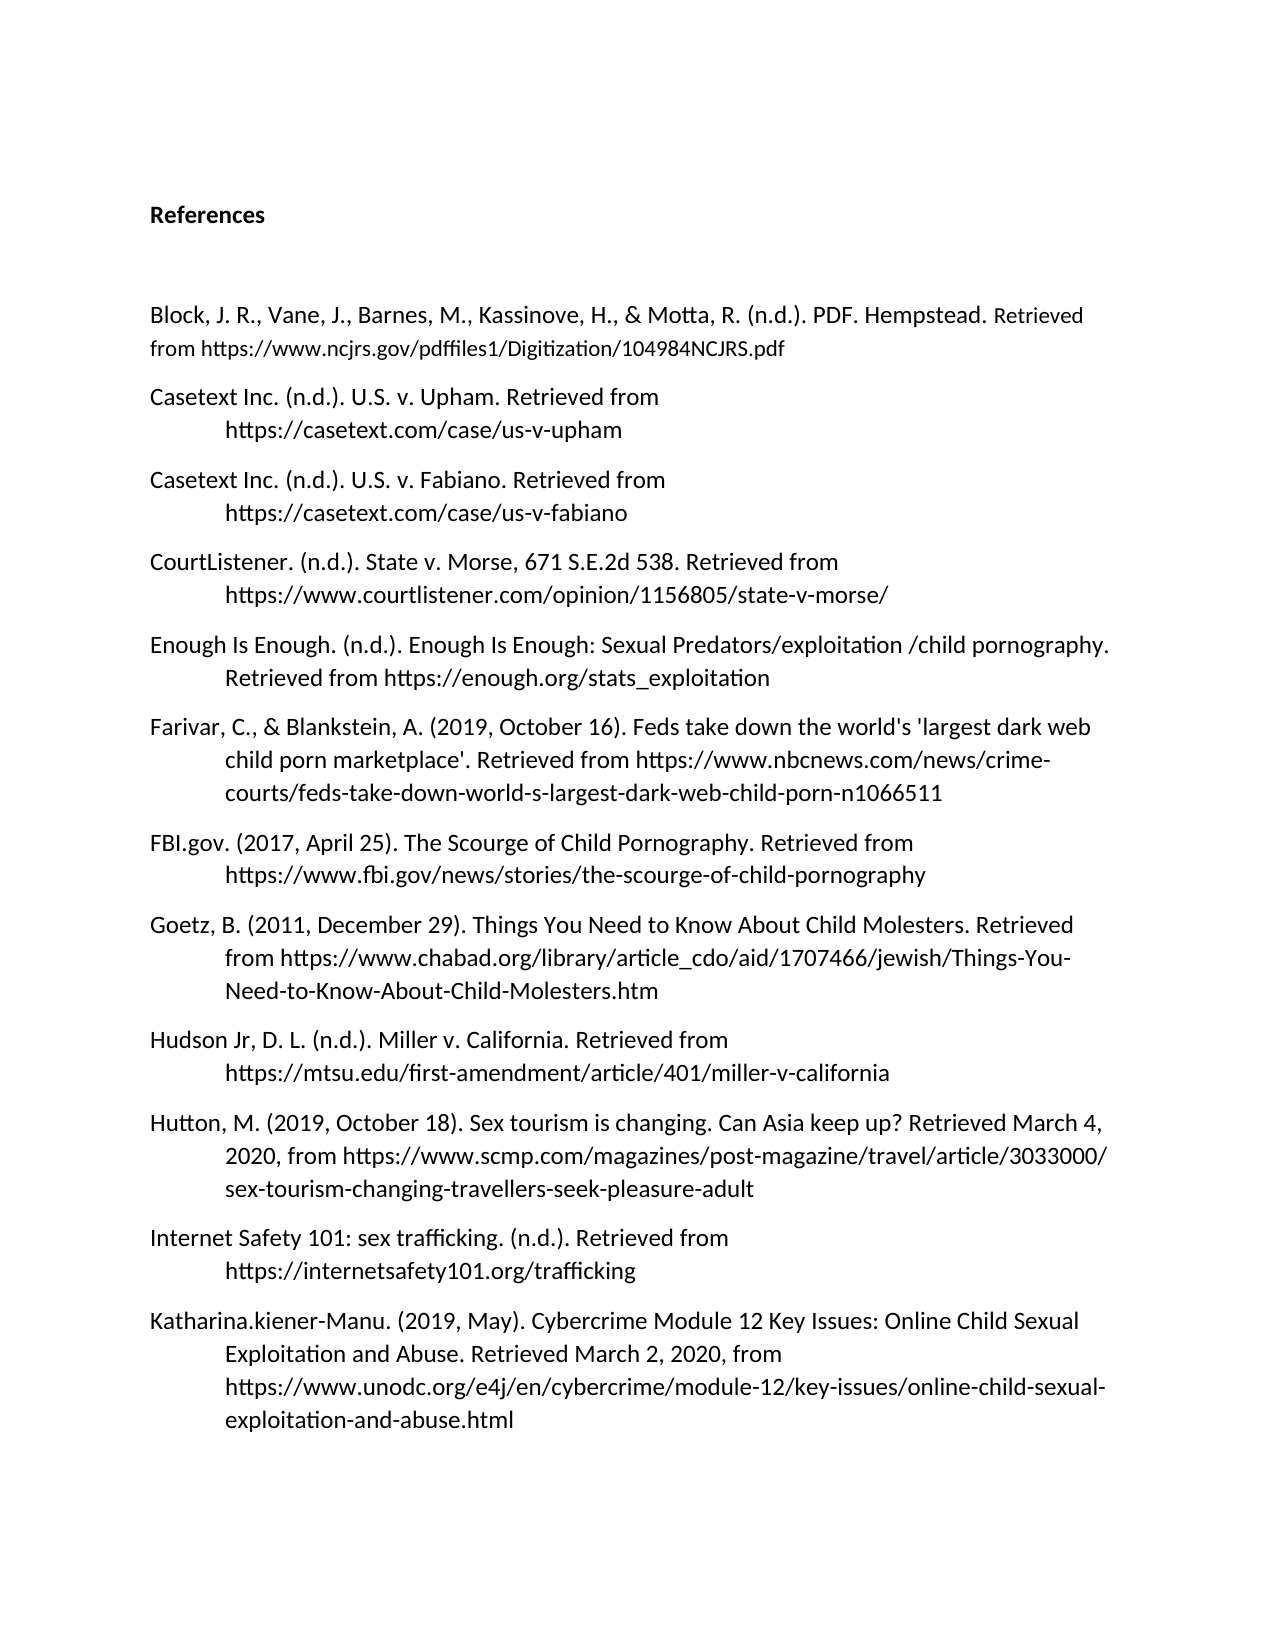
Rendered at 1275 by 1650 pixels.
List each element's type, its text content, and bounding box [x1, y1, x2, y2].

text Casetext Inc. (n.d.). U.S. v. Upham. Retrieved from https://casetext.com/case/us-v-upham [150, 381, 1125, 445]
text Goetz, B. (2011, December 29). Things You Need to Know About Child Molesters. Retrieved from https://www.chabad.org/library/article_cdo/aid/1707466/jewish/Things-You- Need-to-Know-About-Child-Molesters.htm [150, 909, 1125, 1006]
text Katharina.kiener-Manu. (2019, May). Cybercrime Module 12 Key Issues: Online Child Sexual Exploitation and Abuse. Retrieved March 2, 2020, from https://www.unodc.org/e4j/en/cybercrime/module-12/key-issues/online-child-sexual- exploitation-and-abuse.html [150, 1305, 1125, 1434]
text Hutton, M. (2019, October 18). Sex tourism is changing. Can Asia keep up? Retrieved March 4, 2020, from https://www.scmp.com/magazines/post-magazine/travel/article/3033000/sex-tourism-changing-travellers-seek-pleasure-adult [150, 1107, 1125, 1203]
text Farivar, C., & Blankstein, A. (2019, October 16). Feds take down the world's 'largest dark web child porn marketplace'. Retrieved from https://www.nbcnews.com/news/crime- courts/feds-take-down-world-s-largest-dark-web-child-porn-n1066511 [150, 711, 1125, 808]
text Casetext Inc. (n.d.). U.S. v. Fabiano. Retrieved from https://casetext.com/case/us-v-fabiano [150, 464, 1125, 527]
text Enough Is Enough. (n.d.). Enough Is Enough: Sexual Predators/exploitation /child pornography. Retrieved from https://enough.org/stats_exploitation [150, 629, 1125, 692]
text Internet Safety 101: sex trafficking. (n.d.). Retrieved from https://internetsafety101.org/trafficking [150, 1222, 1125, 1286]
text CourtListener. (n.d.). State v. Morse, 671 S.E.2d 538. Retrieved from https://www.courtlistener.com/opinion/1156805/state-v-morse/ [150, 546, 1125, 610]
text Block, J. R., Vane, J., Barnes, M., Kassinove, H., & Motta, R. (n.d.). PDF. Hempstead. Retrieved from https://www.ncjrs.gov/pdffiles1/Digitization/104984NCJRS.pdf [150, 299, 1125, 362]
text FBI.gov. (2017, April 25). The Scourge of Child Pornography. Retrieved from https://www.fbi.gov/news/stories/the-scourge-of-child-pornography [150, 827, 1125, 890]
text Hudson Jr, D. L. (n.d.). Miller v. California. Retrieved from https://mtsu.edu/first-amendment/article/401/miller-v-california [150, 1024, 1125, 1088]
text References [150, 199, 1125, 230]
